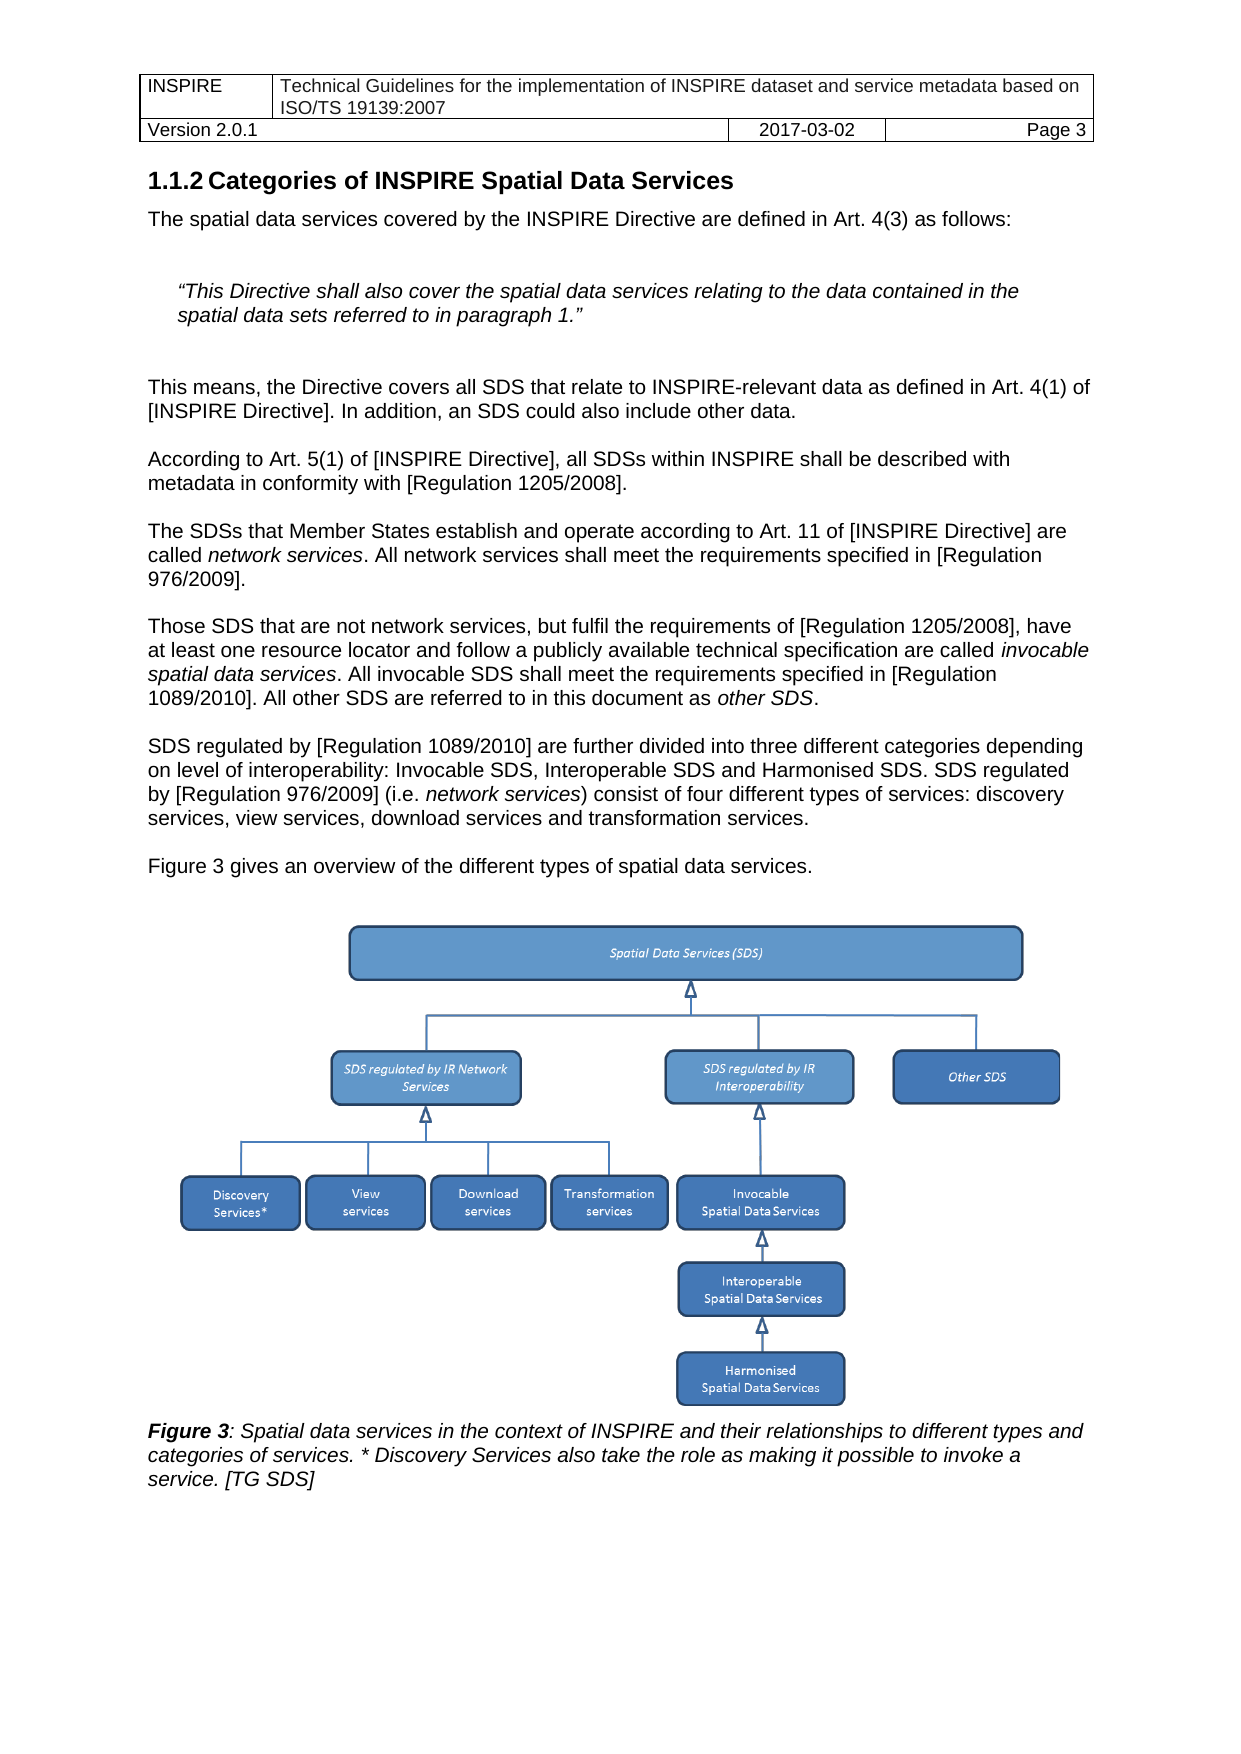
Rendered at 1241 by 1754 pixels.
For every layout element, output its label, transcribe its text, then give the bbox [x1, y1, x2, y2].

text This means, the Directive covers all SDS that relate to INSPIRE-relevant data as defined in Art. 4(1) of [INSPIRE Directive]. In addition, an SDS could also include other data. [148, 375, 1092, 423]
text “This Directive shall also cover the spatial data services relating to the data contained in the spatial data sets referred to in paragraph 1.” [177, 279, 1033, 327]
text Figure 3: Spatial data services in the context of INSPIRE and their relationships to different types and categories of services. * Discovery Services also take the role as making it possible to invoke a service. [TG SDS] [148, 1418, 1092, 1490]
picture [180, 925, 1060, 1406]
text Figure 3 gives an overview of the different types of spatial data services. [148, 854, 1092, 878]
text SDS regulated by [Regulation 1089/2010] are further divided into three different categories depending on level of interoperability: Invocable SDS, Interoperable SDS and Harmonised SDS. SDS regulated by [Regulation 976/2009] (i.e. network services) consist of four different types of services: discovery services, view services, download services and transformation services. [148, 734, 1092, 830]
text The spatial data services covered by the INSPIRE Directive are defined in Art. 4(3) as follows: [148, 207, 1092, 231]
text Those SDS that are not network services, but fulfil the requirements of [Regulation 1205/2008], have at least one resource locator and follow a publicly available technical specification are called invocable spatial data services. All invocable SDS shall meet the requirements specified in [Regulation 1089/2010]. All other SDS are referred to in this document as other SDS. [148, 614, 1092, 710]
text The SDSs that Member States establish and operate according to Art. 11 of [INSPIRE Directive] are called network services. All network services shall meet the requirements specified in [Regulation 976/2009]. [148, 518, 1092, 590]
subtitle Categories of INSPIRE Spatial Data Services [148, 166, 1092, 194]
text According to Art. 5(1) of [INSPIRE Directive], all SDSs within INSPIRE shall be described with metadata in conformity with [Regulation 1205/2008]. [148, 447, 1092, 494]
